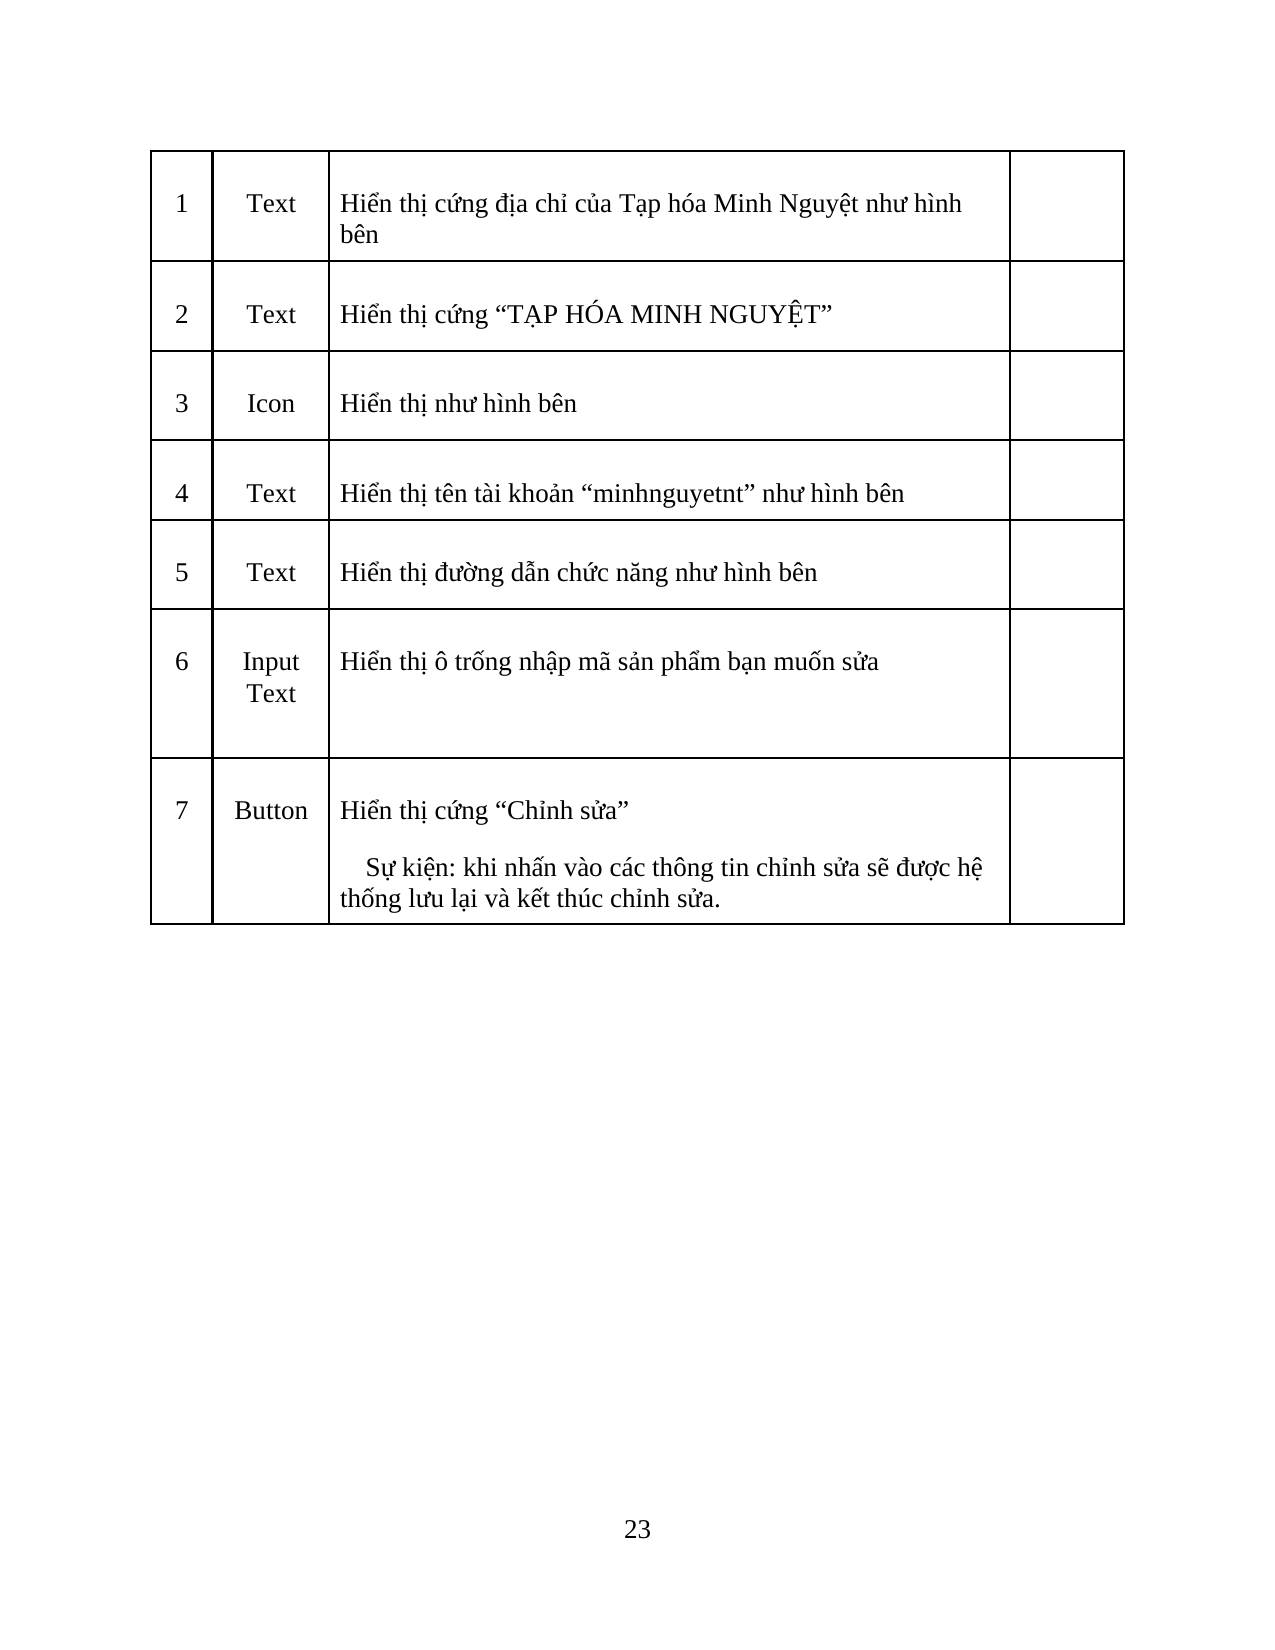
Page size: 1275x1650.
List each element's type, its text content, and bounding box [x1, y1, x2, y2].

table_cell Button [214, 759, 328, 923]
table_cell 1 [152, 152, 211, 260]
table_cell Hiển thị cứng “Chỉnh sửa” - Sự kiện: khi nhấn vào các thông tin chỉnh sửa sẽ được hệ thống lưu lại và kết thúc chỉnh sửa. [330, 759, 1009, 923]
table_cell Hiển thị cứng địa chỉ của Tạp hóa Minh Nguyệt như hình bên [330, 152, 1009, 260]
table_cell Hiển thị cứng “TẠP HÓA MINH NGUYỆT” [330, 262, 1009, 350]
table_cell Text [214, 262, 328, 350]
table_cell 3 [152, 352, 211, 439]
table_cell 5 [152, 521, 211, 608]
table_cell 6 [152, 610, 211, 757]
table_cell Text [214, 521, 328, 608]
table_cell Hiển thị tên tài khoản “minhnguyetnt” như hình bên [330, 441, 1009, 518]
table_cell [1011, 759, 1123, 923]
table_cell 2 [152, 262, 211, 350]
table_cell Hiển thị ô trống nhập mã sản phẩm bạn muốn sửa [330, 610, 1009, 757]
table_cell [1011, 610, 1123, 757]
table_cell [1011, 441, 1123, 518]
table_cell 4 [152, 441, 211, 518]
table_cell Hiển thị đường dẫn chức năng như hình bên [330, 521, 1009, 608]
table_cell Icon [214, 352, 328, 439]
table_cell [1011, 152, 1123, 260]
table_cell Hiển thị như hình bên [330, 352, 1009, 439]
table_cell Input Text [214, 610, 328, 757]
table_cell [1011, 352, 1123, 439]
table_cell [1011, 262, 1123, 350]
table_cell Text [214, 152, 328, 260]
table_cell [1011, 521, 1123, 608]
table_cell Text [214, 441, 328, 518]
table_cell 7 [152, 759, 211, 923]
